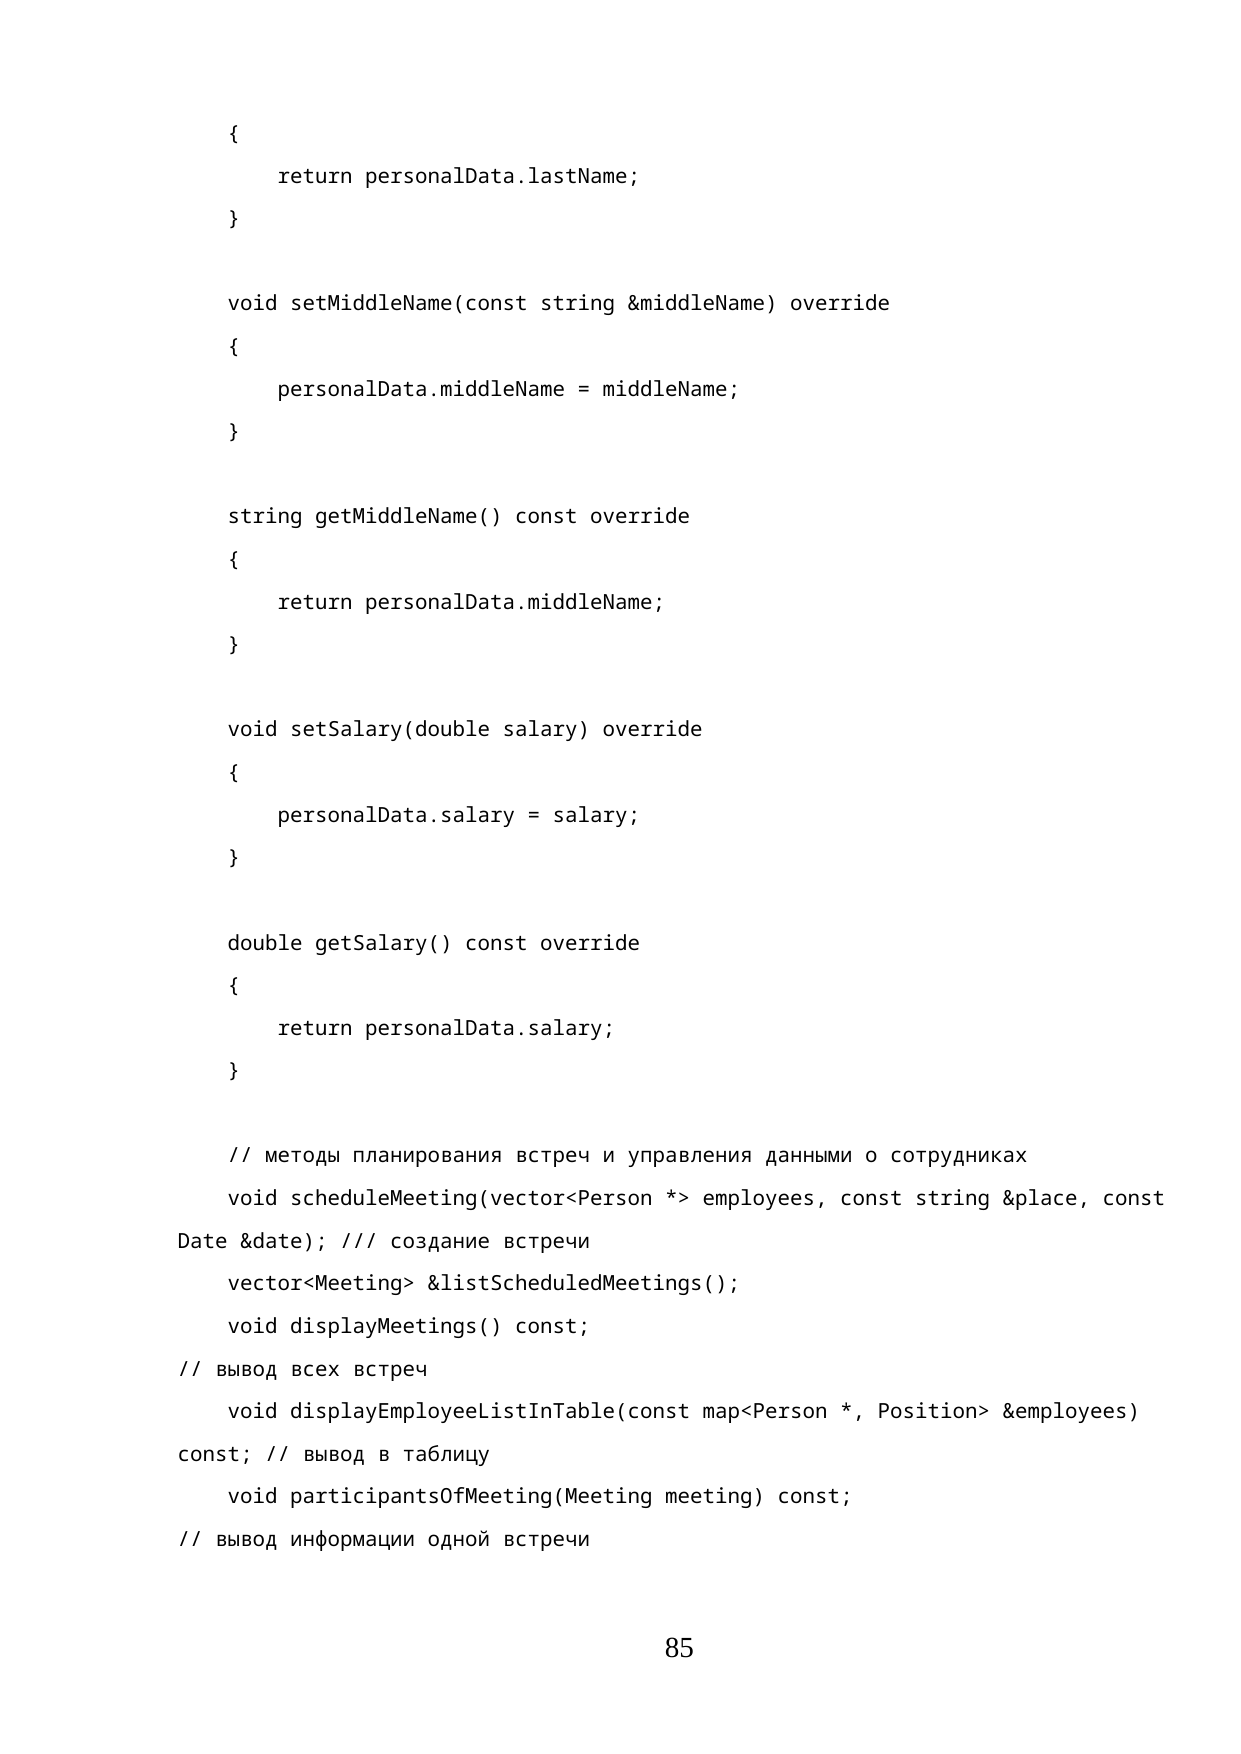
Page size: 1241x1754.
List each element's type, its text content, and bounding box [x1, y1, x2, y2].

text vector<Meeting> &listScheduledMeetings(); [177, 1268, 1181, 1297]
text { [177, 757, 1181, 786]
text double getSalary() const override [177, 928, 1181, 956]
text personalData.middleName = middleName; [177, 374, 1181, 402]
text return personalData.lastName; [177, 161, 1181, 189]
text return personalData.middleName; [177, 587, 1181, 615]
text } [177, 629, 1181, 658]
text void participantsOfMeeting(Meeting meeting) const; // вывод информации одной встречи [177, 1481, 1181, 1552]
text } [177, 842, 1181, 871]
text { [177, 118, 1181, 147]
text void scheduleMeeting(vector<Person *> employees, const string &place, const Date &date); /// создание встречи [177, 1183, 1181, 1254]
text personalData.salary = salary; [177, 800, 1181, 828]
text } [177, 203, 1181, 232]
text void setMiddleName(const string &middleName) override [177, 288, 1181, 317]
text void setSalary(double salary) override [177, 714, 1181, 743]
text } [177, 1055, 1181, 1084]
text { [177, 544, 1181, 573]
text { [177, 331, 1181, 359]
text return personalData.salary; [177, 1013, 1181, 1041]
text // методы планирования встреч и управления данными о сотрудниках [177, 1141, 1181, 1169]
text { [177, 970, 1181, 999]
text } [177, 416, 1181, 445]
text void displayMeetings() const; // вывод всех встреч [177, 1311, 1181, 1382]
text string getMiddleName() const override [177, 502, 1181, 530]
text void displayEmployeeListInTable(const map<Person *, Position> &employees) const; // вывод в таблицу [177, 1396, 1181, 1467]
